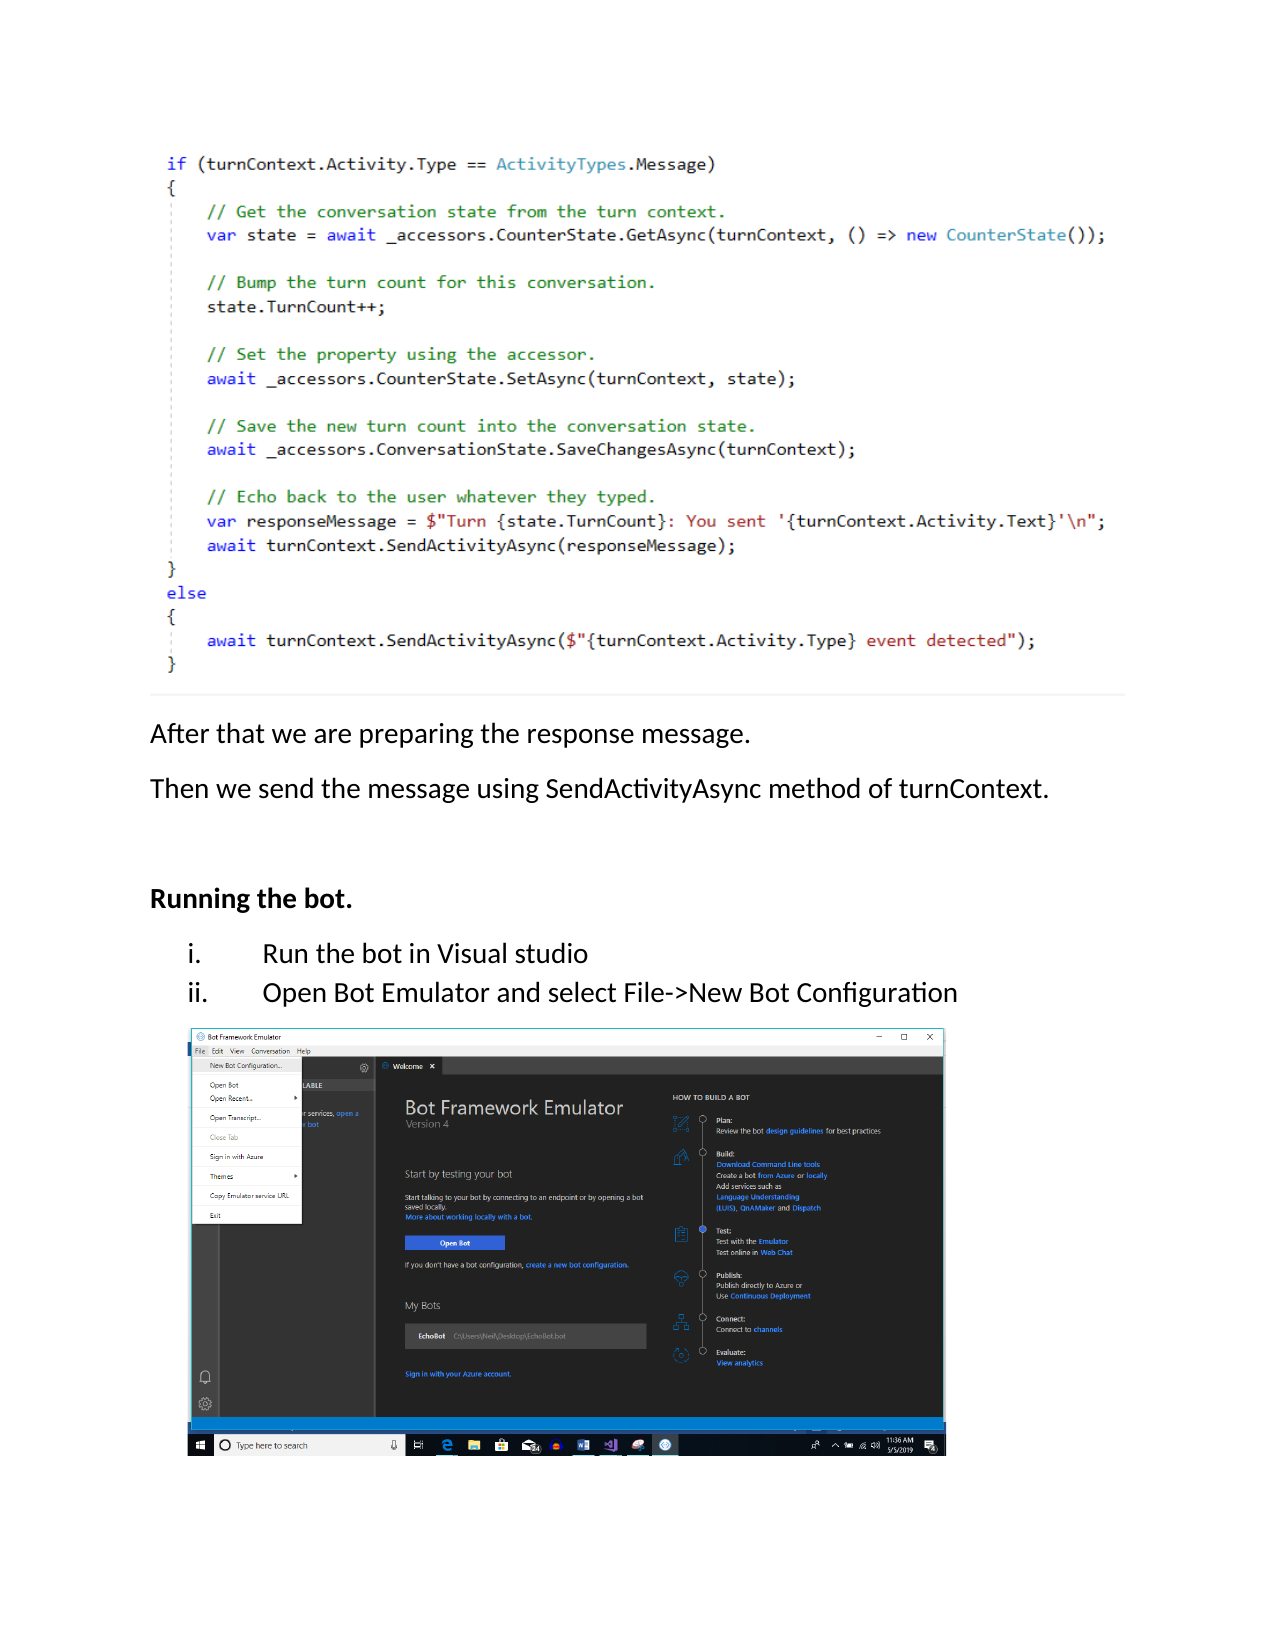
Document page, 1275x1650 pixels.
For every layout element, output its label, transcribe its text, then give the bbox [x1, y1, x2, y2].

text After that we are preparing the response message. [150, 715, 1125, 750]
list Open Bot Emulator and select File->New Bot Configuration [187, 974, 1125, 1009]
picture [150, 150, 1125, 696]
list Run the bot in Visual studio [187, 935, 1125, 971]
picture [187, 1028, 947, 1456]
text Running the bot. [150, 880, 1125, 916]
text Then we send the message using SendActivityAsync method of turnContext. [150, 770, 1125, 806]
